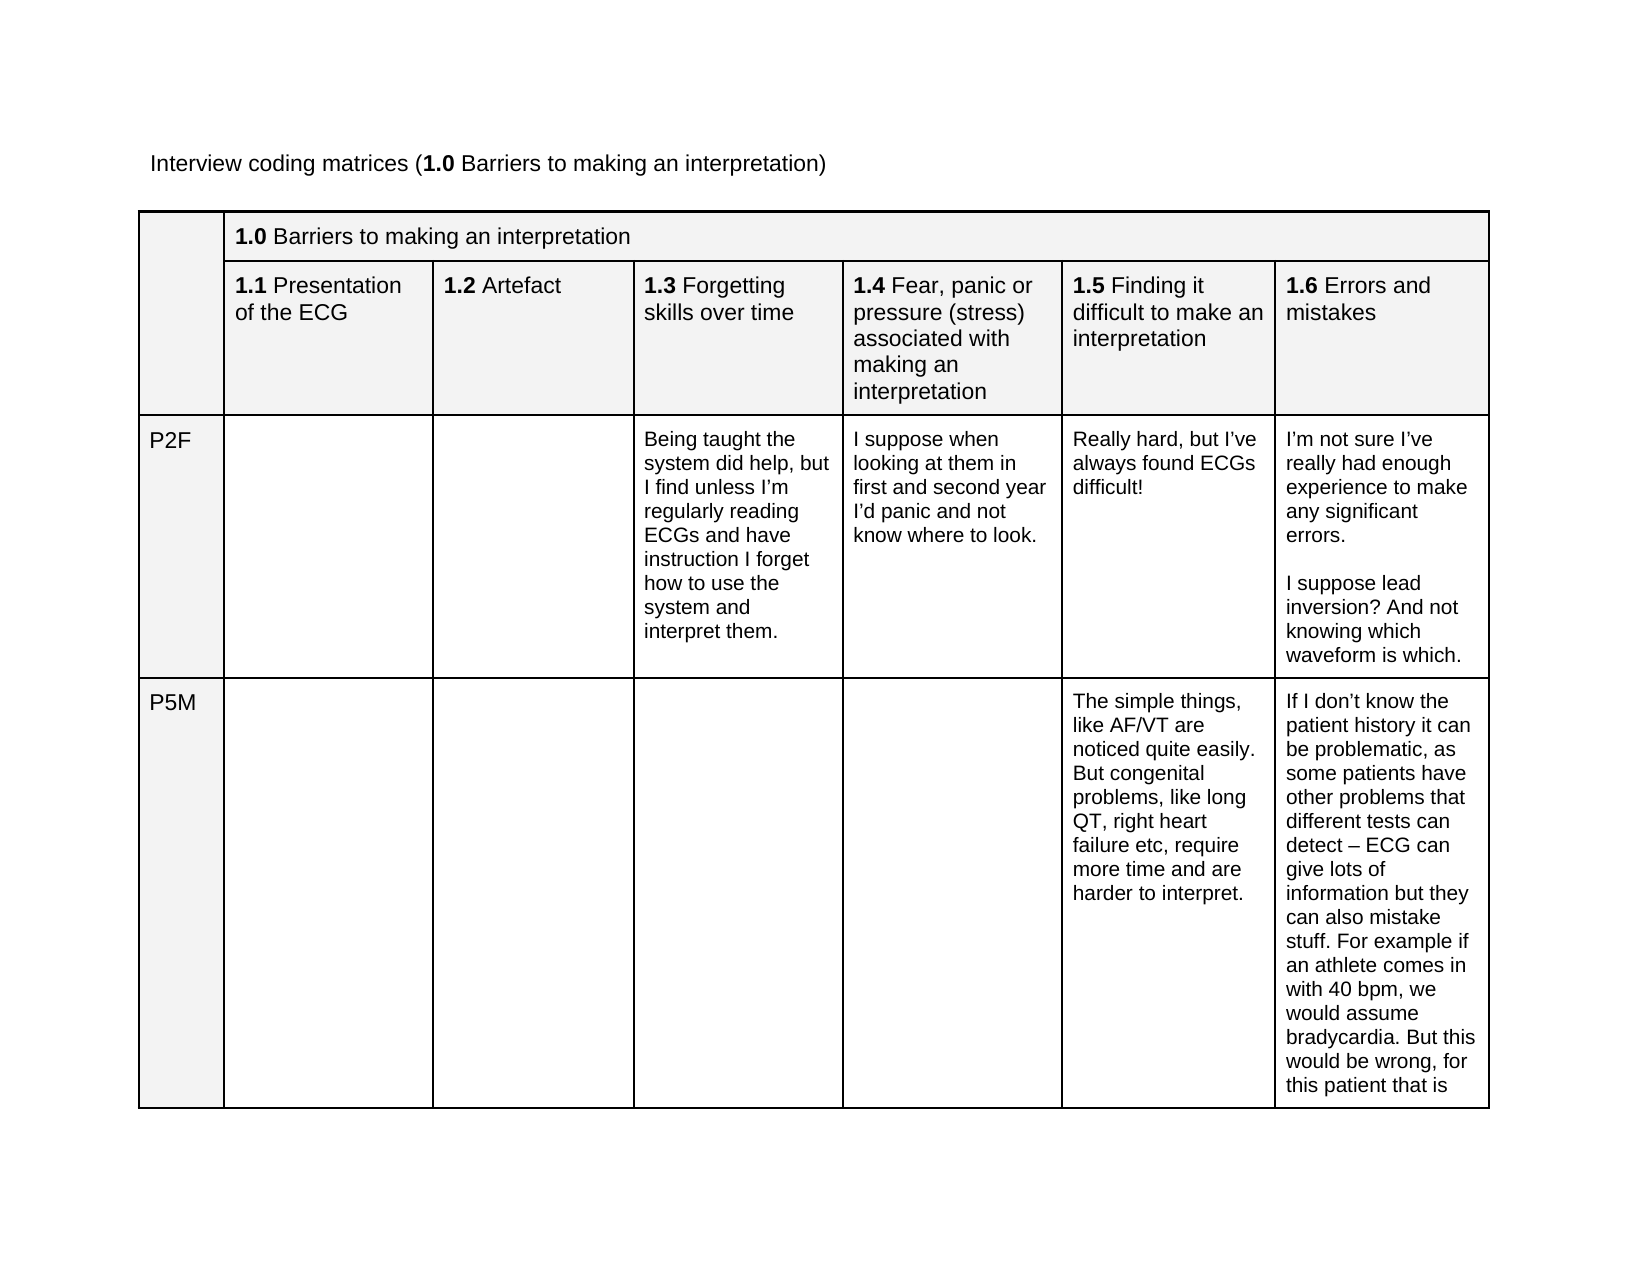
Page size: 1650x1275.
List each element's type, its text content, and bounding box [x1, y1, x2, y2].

table_cell I suppose when looking at them in first and second year I’d panic and not know where to look. [844, 416, 1061, 677]
table_cell 1.4 Fear, panic or pressure (stress) associated with making an interpretation [844, 262, 1061, 414]
table_cell 1.3 Forgetting skills over time [635, 262, 842, 414]
table_cell [635, 679, 842, 1107]
table_cell Being taught the system did help, but I find unless I’m regularly reading ECGs and have instruction I forget how to use the system and interpret them. [635, 416, 842, 677]
table_cell 1.1 Presentation of the ECG [225, 262, 432, 414]
table_cell P2F [140, 416, 223, 677]
table_cell [844, 679, 1061, 1107]
table_cell I’m not sure I’ve really had enough experience to make any significant errors. I suppose lead inversion? And not knowing which waveform is which. [1276, 416, 1488, 677]
table_cell 1.2 Artefact [434, 262, 633, 414]
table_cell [1276, 679, 1488, 1107]
table_cell [434, 416, 633, 677]
table_cell Really hard, but I’ve always found ECGs difficult! [1063, 416, 1274, 677]
table_cell [225, 416, 432, 677]
table_cell 1.6 Errors and mistakes [1276, 262, 1488, 414]
table_cell [434, 679, 633, 1107]
table_cell P5M [140, 679, 223, 1107]
table_cell [225, 679, 432, 1107]
table_header 1.0 Barriers to making an interpretation [225, 213, 1488, 260]
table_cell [1063, 679, 1274, 1107]
table_cell 1.5 Finding it difficult to make an interpretation [1063, 262, 1274, 414]
text Interview coding matrices (1.0 Barriers to making an interpretation) [150, 150, 1500, 176]
table_header [140, 213, 223, 414]
